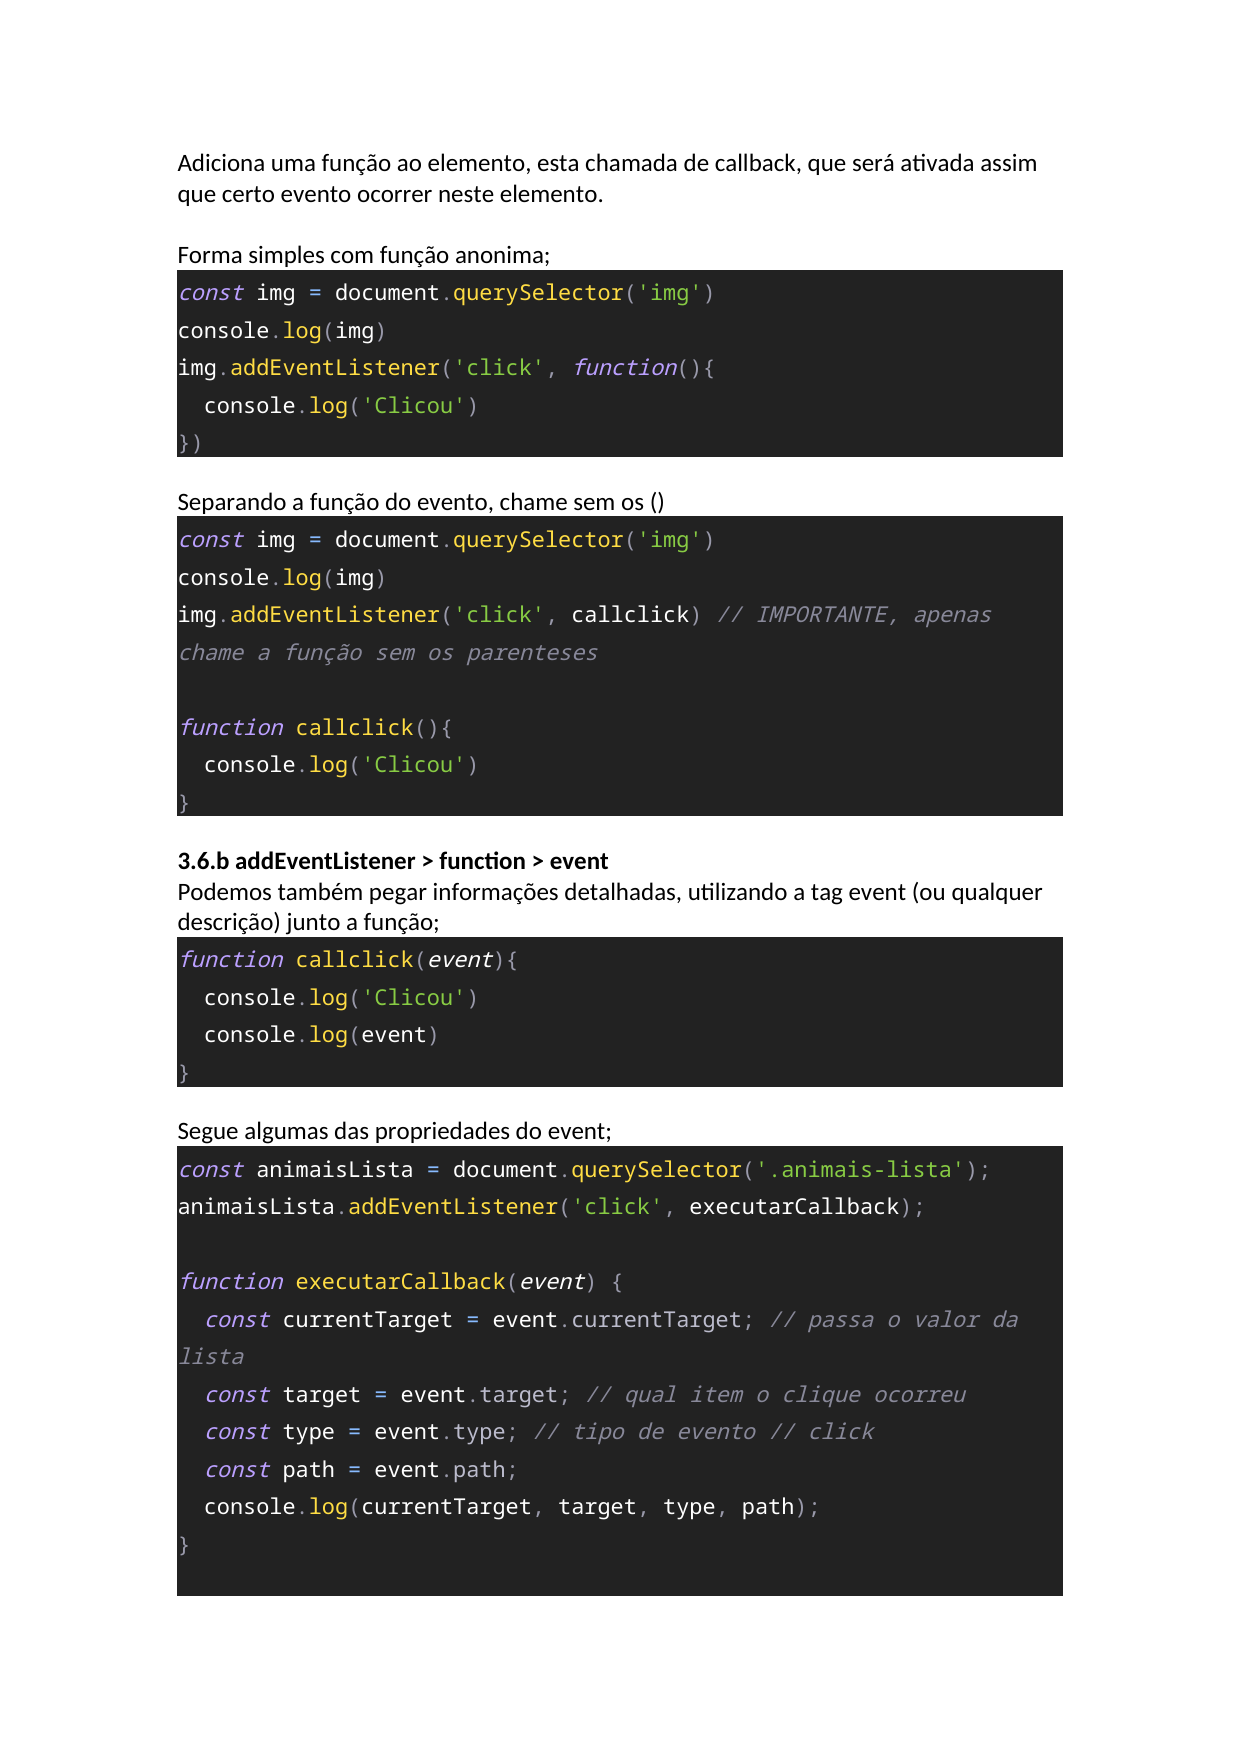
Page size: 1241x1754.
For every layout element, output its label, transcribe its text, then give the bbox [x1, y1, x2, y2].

text console.log(img) [177, 554, 1063, 591]
text } [177, 779, 1063, 816]
text const animaisLista = document.querySelector('.animais-lista'); [177, 1146, 1063, 1183]
text } [177, 1049, 1063, 1087]
text const currentTarget = event.currentTarget; // passa o valor da lista [177, 1296, 1063, 1371]
text console.log('Clicou') [177, 741, 1063, 779]
text Adiciona uma função ao elemento, esta chamada de callback, que será ativada assim que certo evento ocorrer neste elemento. [177, 148, 1063, 209]
text console.log(img) [177, 307, 1063, 345]
text console.log(currentTarget, target, type, path); [177, 1483, 1063, 1521]
text animaisLista.addEventListener('click', executarCallback); [177, 1183, 1063, 1221]
text const path = event.path; [177, 1446, 1063, 1483]
text 3.6.b addEventListener > function > event [177, 845, 1063, 876]
text console.log(event) [177, 1012, 1063, 1049]
text const img = document.querySelector('img') [177, 516, 1063, 554]
text console.log('Clicou') [177, 974, 1063, 1012]
text }) [177, 420, 1063, 457]
text Podemos também pegar informações detalhadas, utilizando a tag event (ou qualquer descrição) junto a função; [177, 876, 1063, 937]
text console.log('Clicou') [177, 382, 1063, 420]
text img.addEventListener('click', callclick) // IMPORTANTE, apenas chame a função sem os parenteses [177, 591, 1063, 666]
text } [177, 1521, 1063, 1558]
text const type = event.type; // tipo de evento // click [177, 1408, 1063, 1446]
text Segue algumas das propriedades do event; [177, 1116, 1063, 1146]
text function executarCallback(event) { [177, 1258, 1063, 1296]
text function callclick(){ [177, 704, 1063, 741]
text Forma simples com função anonima; [177, 239, 1063, 270]
text const img = document.querySelector('img') [177, 270, 1063, 307]
text img.addEventListener('click', function(){ [177, 345, 1063, 382]
text const target = event.target; // qual item o clique ocorreu [177, 1371, 1063, 1408]
text Separando a função do evento, chame sem os () [177, 486, 1063, 516]
text function callclick(event){ [177, 937, 1063, 974]
